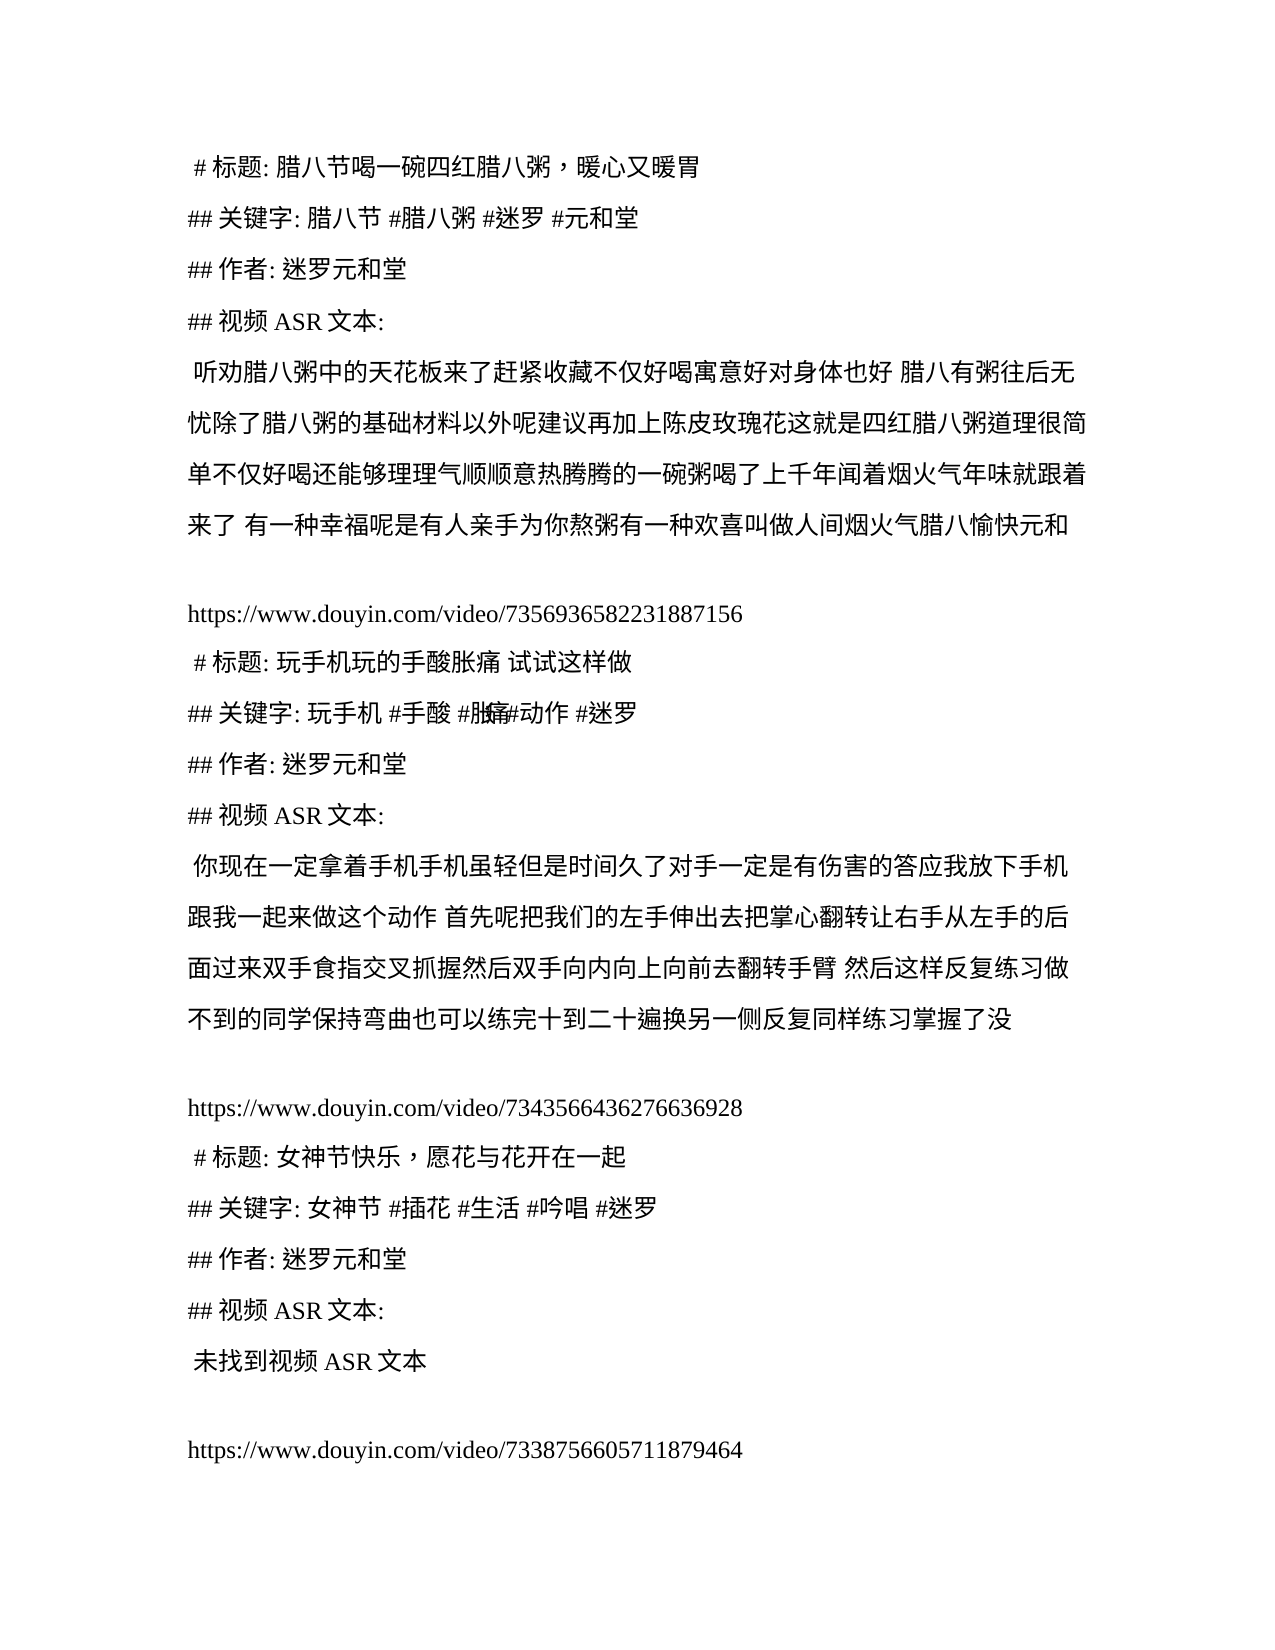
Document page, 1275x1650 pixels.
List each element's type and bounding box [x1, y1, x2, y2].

text [187, 150, 1087, 1464]
